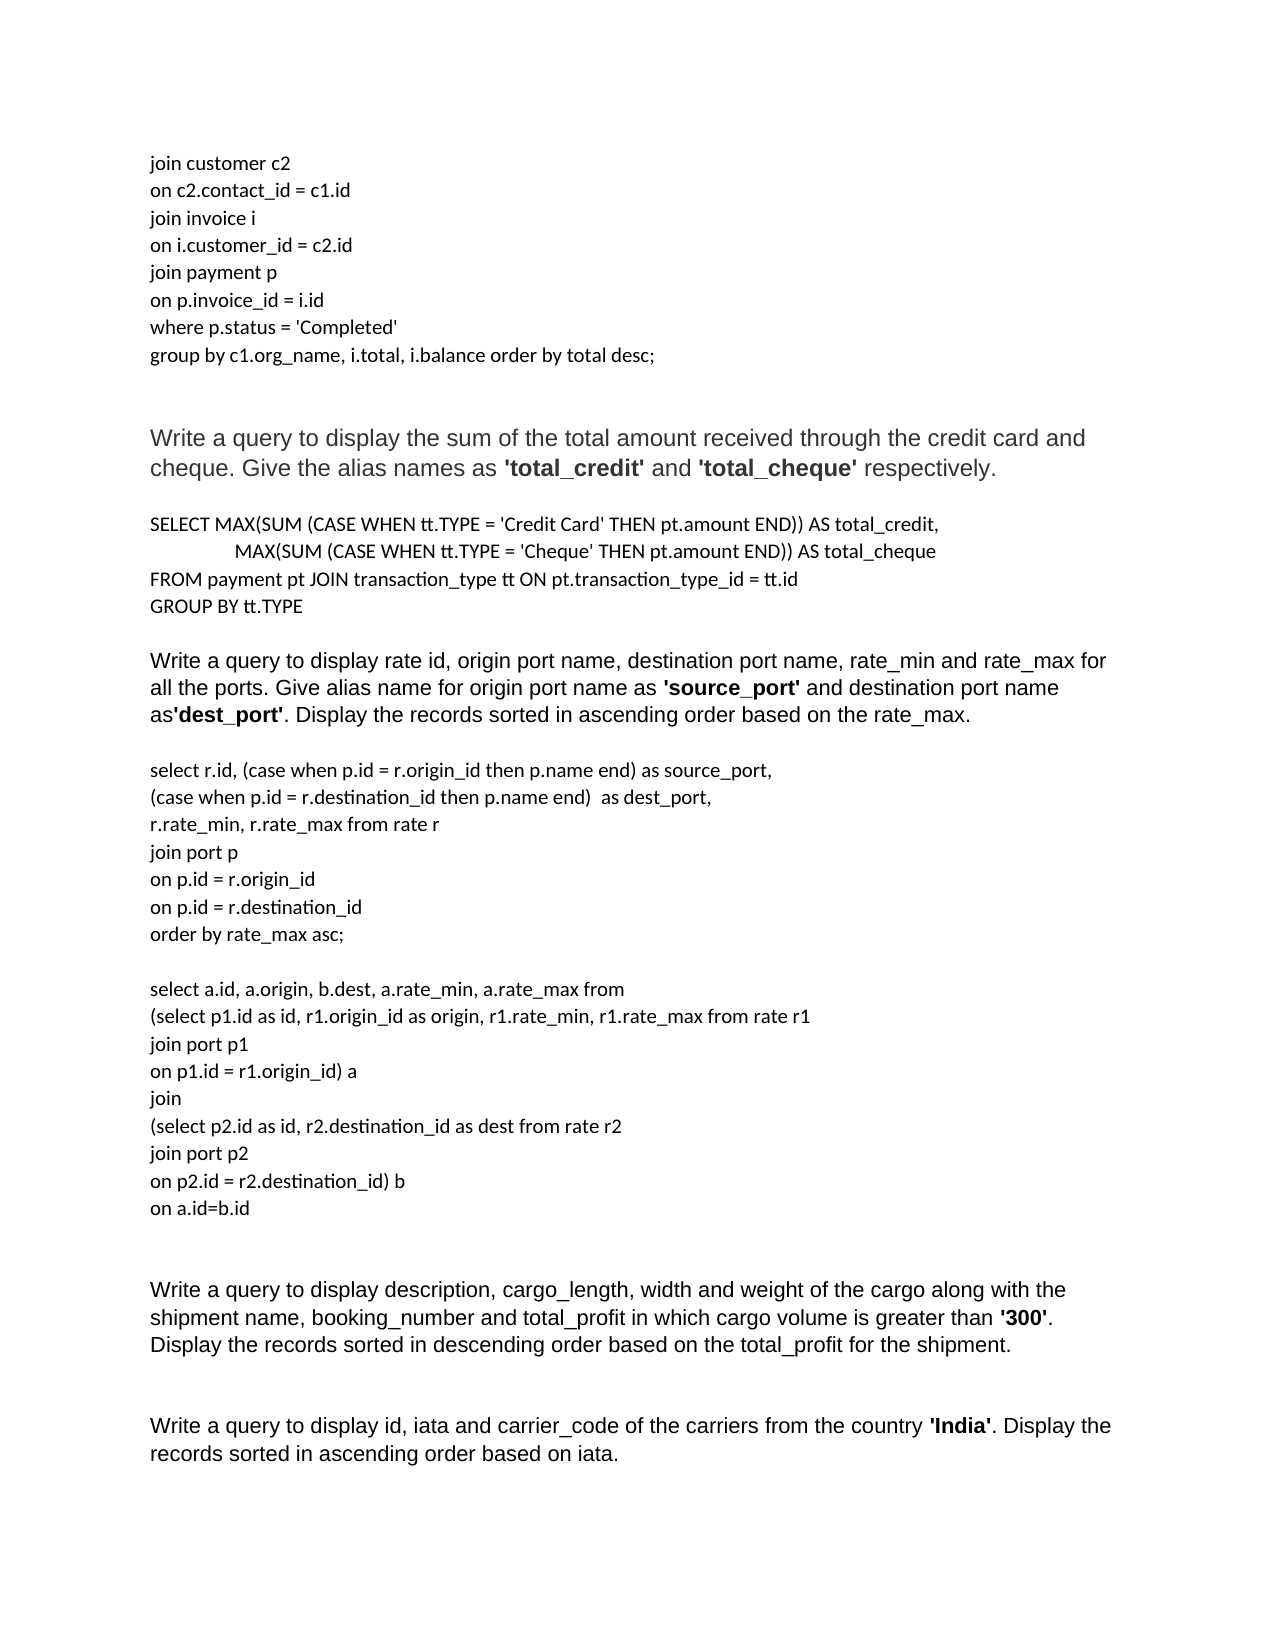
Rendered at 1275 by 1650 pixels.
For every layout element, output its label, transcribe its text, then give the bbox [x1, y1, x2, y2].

text Write a query to display the sum of the total amount received through the credit card and cheque. Give the alias names as 'total_credit' and 'total_cheque' respectively. [150, 424, 1125, 481]
text group by c1.org_name, i.total, i.balance order by total desc; [150, 342, 1125, 367]
text on p1.id = r1.origin_id) a [150, 1058, 1125, 1084]
text join invoice i [150, 205, 1125, 230]
text (select p1.id as id, r1.origin_id as origin, r1.rate_min, r1.rate_max from rate r1 [150, 1003, 1125, 1029]
text on c2.contact_id = c1.id [150, 177, 1125, 203]
text on i.customer_id = c2.id [150, 232, 1125, 258]
text Write a query to display rate id, origin port name, destination port name, rate_min and rate_max for all the ports. Give alias name for origin port name as 'source_port' and destination port name as'dest_port'. Display the records sorted in ascending order based on the rate_max. [150, 648, 1125, 727]
text MAX(SUM (CASE WHEN tt.TYPE = 'Cheque' THEN pt.amount END)) AS total_cheque [150, 538, 1125, 564]
text (select p2.id as id, r2.destination_id as dest from rate r2 [150, 1113, 1125, 1138]
text select a.id, a.origin, b.dest, a.rate_min, a.rate_max from [150, 976, 1125, 1001]
text SELECT MAX(SUM (CASE WHEN tt.TYPE = 'Credit Card' THEN pt.amount END)) AS total_credit, [150, 511, 1125, 536]
text join port p [150, 839, 1125, 864]
text Write a query to display description, cargo_length, width and weight of the cargo along with the shipment name, booking_number and total_profit in which cargo volume is greater than '300'. Display the records sorted in descending order based on the total_profit for the shipment. [150, 1277, 1125, 1357]
text r.rate_min, r.rate_max from rate r [150, 812, 1125, 837]
text on p.invoice_id = i.id [150, 287, 1125, 312]
text (case when p.id = r.destination_id then p.name end) as dest_port, [150, 784, 1125, 810]
text where p.status = 'Completed' [150, 314, 1125, 340]
text join customer c2 [150, 150, 1125, 175]
text on p2.id = r2.destination_id) b [150, 1168, 1125, 1193]
text Write a query to display id, iata and carrier_code of the carriers from the country 'India'. Display the records sorted in ascending order based on iata. [150, 1413, 1125, 1466]
text on a.id=b.id [150, 1195, 1125, 1221]
text on p.id = r.destination_id [150, 894, 1125, 919]
text join payment p [150, 259, 1125, 285]
text join port p2 [150, 1140, 1125, 1166]
text join [150, 1086, 1125, 1111]
text select r.id, (case when p.id = r.origin_id then p.name end) as source_port, [150, 757, 1125, 782]
text order by rate_max asc; [150, 921, 1125, 947]
text FROM payment pt JOIN transaction_type tt ON pt.transaction_type_id = tt.id [150, 566, 1125, 591]
text join port p1 [150, 1031, 1125, 1056]
text GROUP BY tt.TYPE [150, 593, 1125, 618]
text on p.id = r.origin_id [150, 866, 1125, 892]
